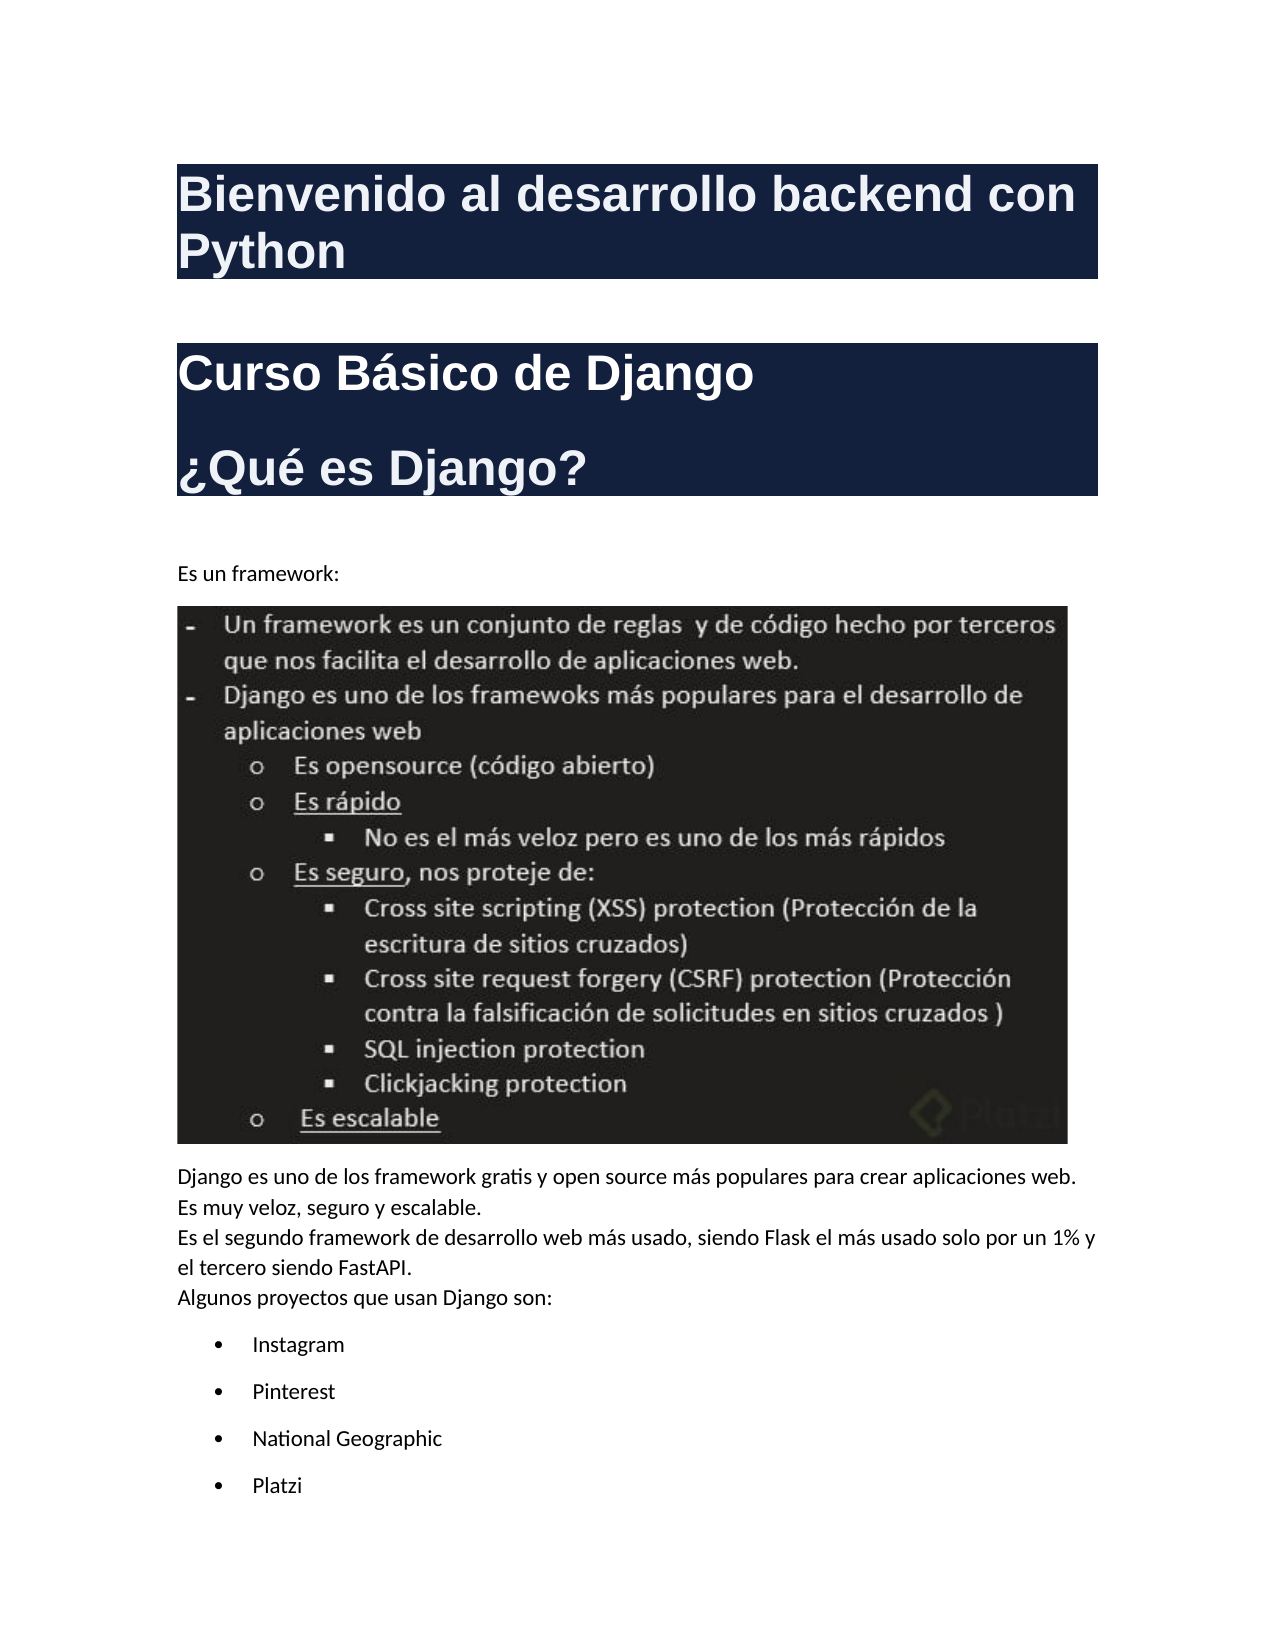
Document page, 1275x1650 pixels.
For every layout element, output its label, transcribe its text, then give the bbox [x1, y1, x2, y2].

list National Geographic [215, 1424, 1098, 1452]
list Pinterest [215, 1377, 1098, 1405]
subtitle Curso Básico de Django [177, 343, 1098, 401]
subtitle ¿Qué es Django? [177, 438, 1098, 496]
picture [177, 606, 1068, 1144]
list Platzi [215, 1471, 1098, 1499]
text Bienvenido al desarrollo backend con Python [177, 164, 1098, 279]
text Es un framework: [177, 559, 1098, 587]
list Instagram [215, 1330, 1098, 1358]
